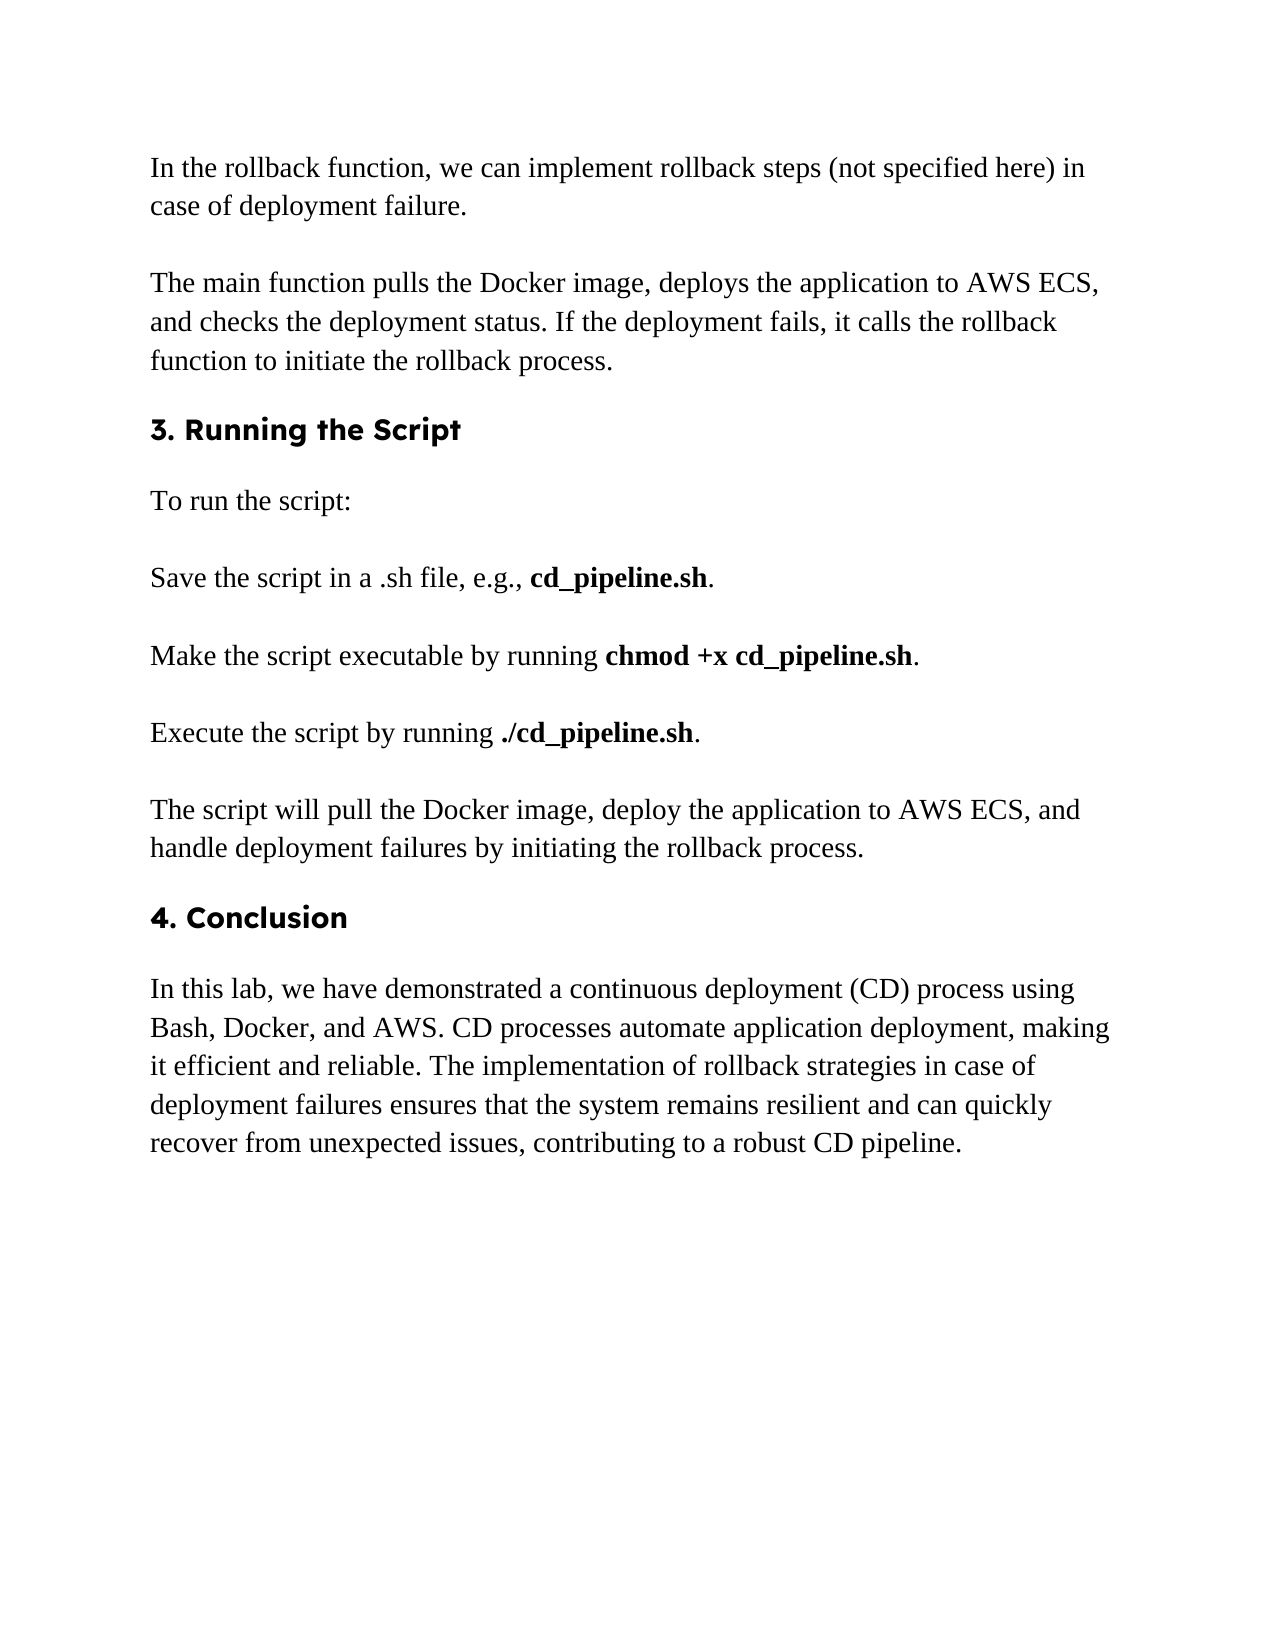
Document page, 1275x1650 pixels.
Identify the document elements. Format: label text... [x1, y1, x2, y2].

text In the rollback function, we can implement rollback steps (not specified here) in case of deployment failure. [150, 150, 1125, 222]
text To run the script: [150, 483, 1125, 517]
text The script will pull the Docker image, deploy the application to AWS ECS, and handle deployment failures by initiating the rollback process. [150, 792, 1125, 864]
text Execute the script by running ./cd_pipeline.sh. [150, 715, 1125, 748]
text The main function pulls the Docker image, deploys the application to AWS ECS, and checks the deployment status. If the deployment fails, it calls the rollback function to initiate the rollback process. [150, 266, 1125, 376]
text 4. Conclusion [150, 899, 1125, 936]
text In this lab, we have demonstrated a continuous deployment (CD) process using Bash, Docker, and AWS. CD processes automate application deployment, making it efficient and reliable. The implementation of rollback strategies in case of deployment failures ensures that the system remains resilient and can quickly recover from unexpected issues, contributing to a robust CD pipeline. [150, 971, 1125, 1159]
text 3. Running the Script [150, 411, 1125, 448]
text Save the script in a .sh file, e.g., cd_pipeline.sh. [150, 561, 1125, 594]
text Make the script executable by running chmod +x cd_pipeline.sh. [150, 638, 1125, 671]
